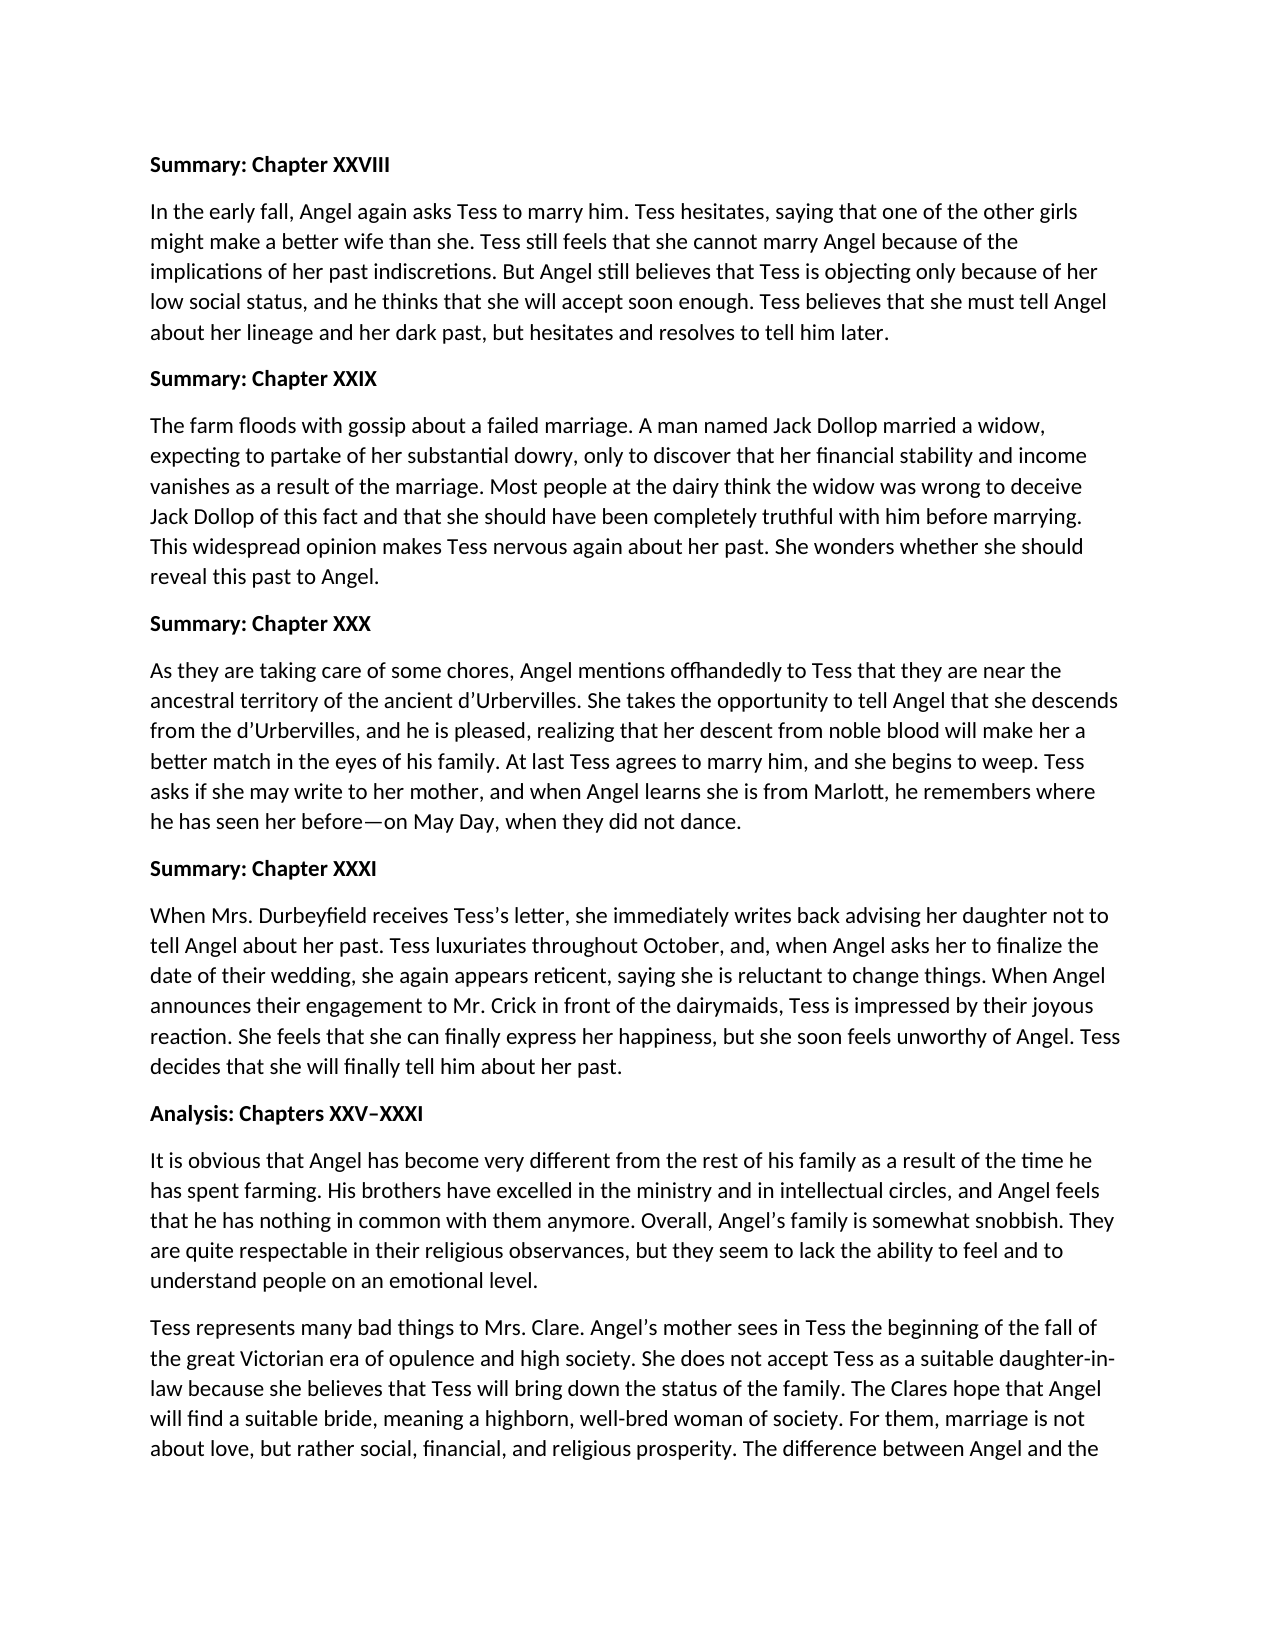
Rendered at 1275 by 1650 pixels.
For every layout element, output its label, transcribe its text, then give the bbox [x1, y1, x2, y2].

text In the early fall, Angel again asks Tess to marry him. Tess hesitates, saying that one of the other girls might make a better wife than she. Tess still feels that she cannot marry Angel because of the implications of her past indiscretions. But Angel still believes that Tess is objecting only because of her low social status, and he thinks that she will accept soon enough. Tess believes that she must tell Angel about her lineage and her dark past, but hesitates and resolves to tell him later. [150, 197, 1125, 346]
text When Mrs. Durbeyfield receives Tess’s letter, she immediately writes back advising her daughter not to tell Angel about her past. Tess luxuriates throughout October, and, when Angel asks her to finalize the date of their wedding, she again appears reticent, saying she is reluctant to change things. When Angel announces their engagement to Mr. Crick in front of the dairymaids, Tess is impressed by their joyous reaction. She feels that she can finally express her happiness, but she soon feels unworthy of Angel. Tess decides that she will finally tell him about her past. [150, 901, 1125, 1080]
text Summary: Chapter XXIX [150, 364, 1125, 393]
text Analysis: Chapters XXV–XXXI [150, 1099, 1125, 1127]
text Summary: Chapter XXVIII [150, 150, 1125, 178]
text Summary: Chapter XXX [150, 609, 1125, 637]
text It is obvious that Angel has become very different from the rest of his family as a result of the time he has spent farming. His brothers have excelled in the ministry and in intellectual circles, and Angel feels that he has nothing in common with them anymore. Overall, Angel’s family is somewhat snobbish. They are quite respectable in their religious observances, but they seem to lack the ability to feel and to understand people on an emotional level. [150, 1146, 1125, 1295]
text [150, 1313, 1125, 1462]
text As they are taking care of some chores, Angel mentions offhandedly to Tess that they are near the ancestral territory of the ancient d’Urbervilles. She takes the opportunity to tell Angel that she descends from the d’Urbervilles, and he is pleased, realizing that her descent from noble blood will make her a better match in the eyes of his family. At last Tess agrees to marry him, and she begins to weep. Tess asks if she may write to her mother, and when Angel learns she is from Marlott, he remembers where he has seen her before—on May Day, when they did not dance. [150, 656, 1125, 835]
text Summary: Chapter XXXI [150, 854, 1125, 882]
text The farm floods with gossip about a failed marriage. A man named Jack Dollop married a widow, expecting to partake of her substantial dowry, only to discover that her financial stability and income vanishes as a result of the marriage. Most people at the dairy think the widow was wrong to deceive Jack Dollop of this fact and that she should have been completely truthful with him before marrying. This widespread opinion makes Tess nervous again about her past. She wonders whether she should reveal this past to Angel. [150, 411, 1125, 591]
